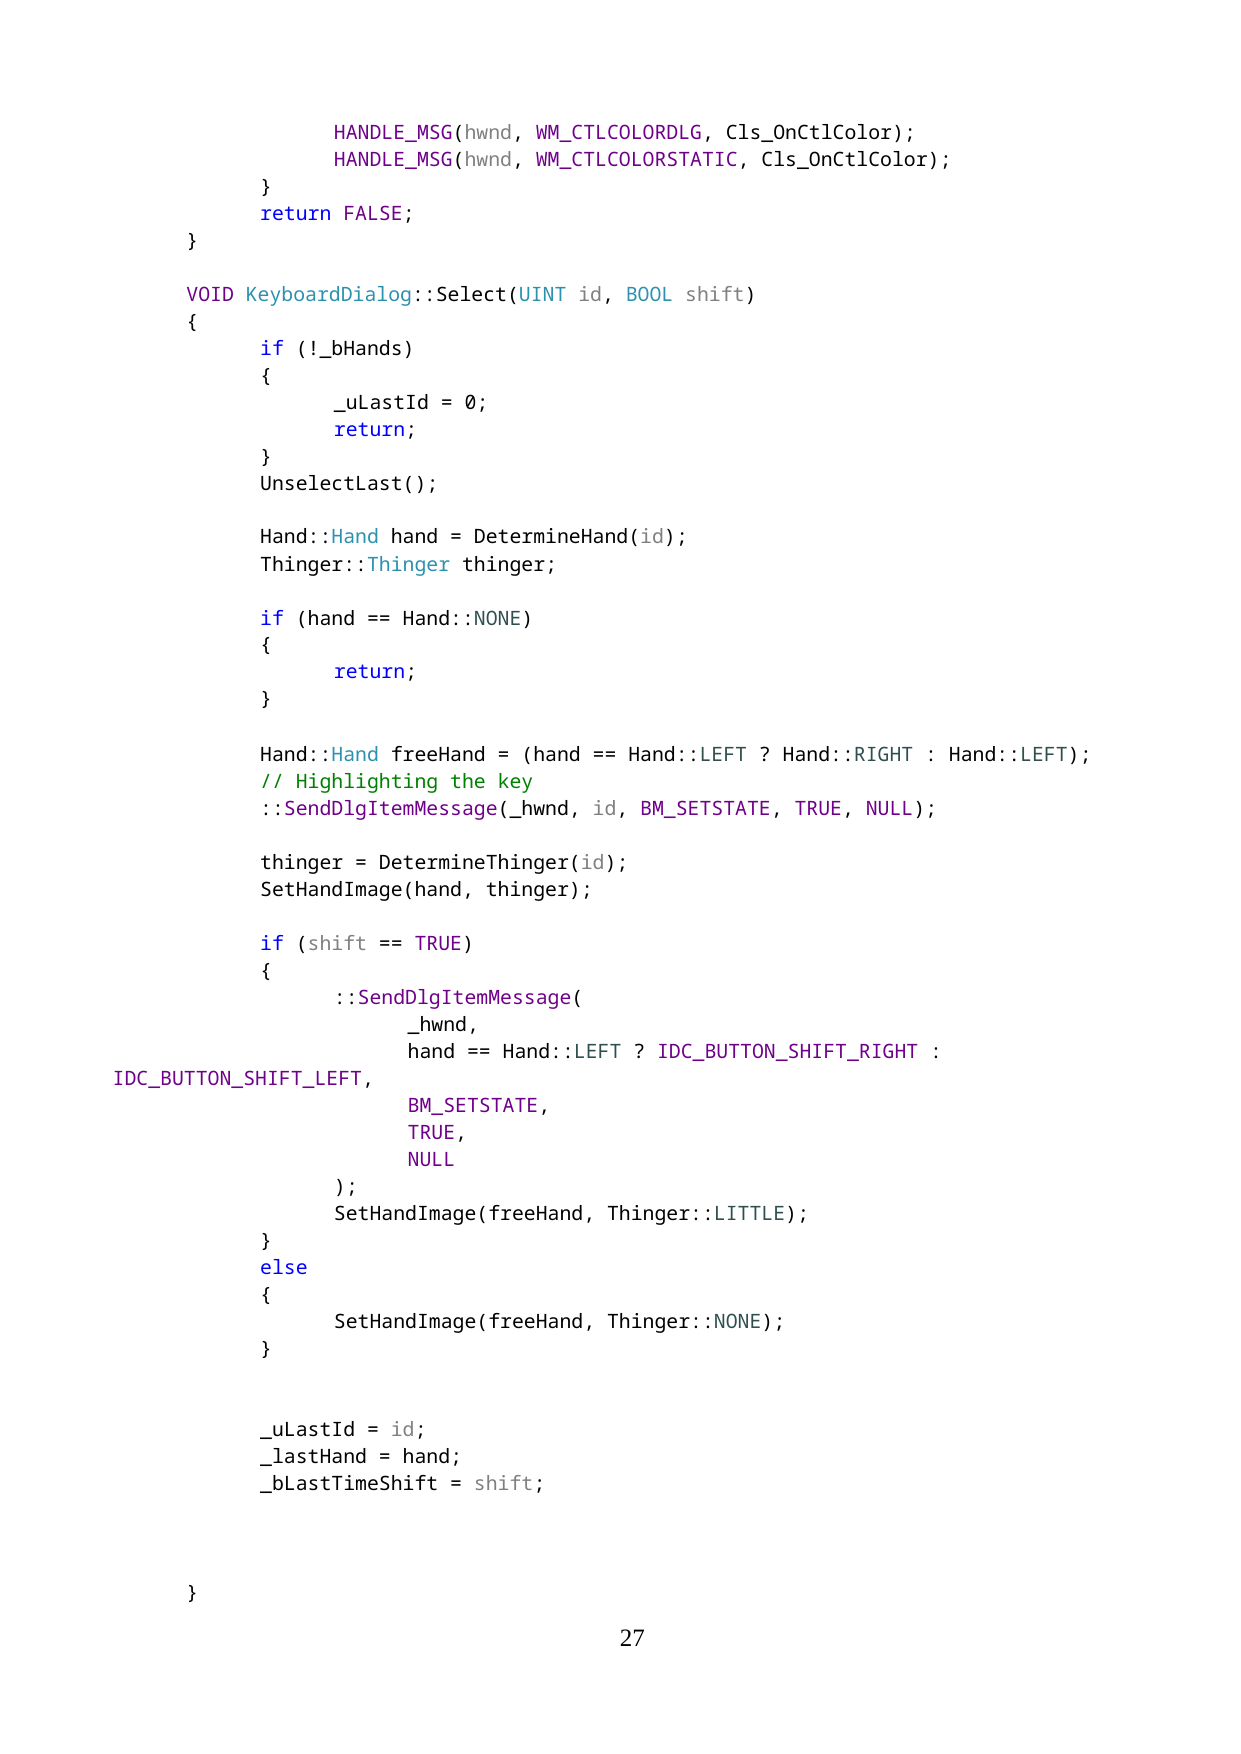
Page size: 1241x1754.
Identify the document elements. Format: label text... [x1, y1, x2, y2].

text { [112, 1280, 1152, 1307]
text } [112, 442, 1152, 469]
text BM_SETSTATE, [112, 1091, 1152, 1118]
text if (hand == Hand::NONE) [112, 604, 1152, 631]
text { [112, 631, 1152, 658]
text UnselectLast(); [112, 469, 1152, 496]
text _uLastId = 0; [112, 388, 1152, 415]
text ::SendDlgItemMessage( [112, 983, 1152, 1010]
text if (shift == TRUE) [112, 929, 1152, 956]
text SetHandImage(freeHand, Thinger::NONE); [112, 1307, 1152, 1334]
text Hand::Hand hand = DetermineHand(id); [112, 523, 1152, 550]
text { [112, 307, 1152, 334]
text return; [112, 658, 1152, 685]
text return; [112, 415, 1152, 442]
text _uLastId = id; [112, 1415, 1152, 1442]
text if (!_bHands) [112, 334, 1152, 361]
text { [112, 361, 1152, 388]
text // Highlighting the key [112, 767, 1152, 794]
text _lastHand = hand; [112, 1442, 1152, 1469]
text Thinger::Thinger thinger; [112, 550, 1152, 577]
text _bLastTimeShift = shift; [112, 1469, 1152, 1496]
text VOID KeyboardDialog::Select(UINT id, BOOL shift) [112, 280, 1152, 307]
text ::SendDlgItemMessage(_hwnd, id, BM_SETSTATE, TRUE, NULL); [112, 794, 1152, 821]
text { [112, 956, 1152, 983]
text HANDLE_MSG(hwnd, WM_CTLCOLORSTATIC, Cls_OnCtlColor); [112, 145, 1152, 172]
text return FALSE; [112, 199, 1152, 226]
text TRUE, [112, 1118, 1152, 1145]
text SetHandImage(freeHand, Thinger::LITTLE); [112, 1199, 1152, 1226]
text } [112, 1334, 1152, 1361]
text SetHandImage(hand, thinger); [112, 875, 1152, 902]
text } [112, 1226, 1152, 1253]
text HANDLE_MSG(hwnd, WM_CTLCOLORDLG, Cls_OnCtlColor); [112, 118, 1152, 145]
text ); [112, 1172, 1152, 1199]
text } [112, 1578, 1152, 1606]
text } [112, 172, 1152, 199]
text hand == Hand::LEFT ? IDC_BUTTON_SHIFT_RIGHT : IDC_BUTTON_SHIFT_LEFT, [112, 1037, 1152, 1091]
text _hwnd, [112, 1010, 1152, 1037]
text Hand::Hand freeHand = (hand == Hand::LEFT ? Hand::RIGHT : Hand::LEFT); [112, 740, 1152, 767]
text } [112, 685, 1152, 712]
text else [112, 1253, 1152, 1280]
text thinger = DetermineThinger(id); [112, 848, 1152, 875]
text NULL [112, 1145, 1152, 1172]
text } [112, 226, 1152, 253]
